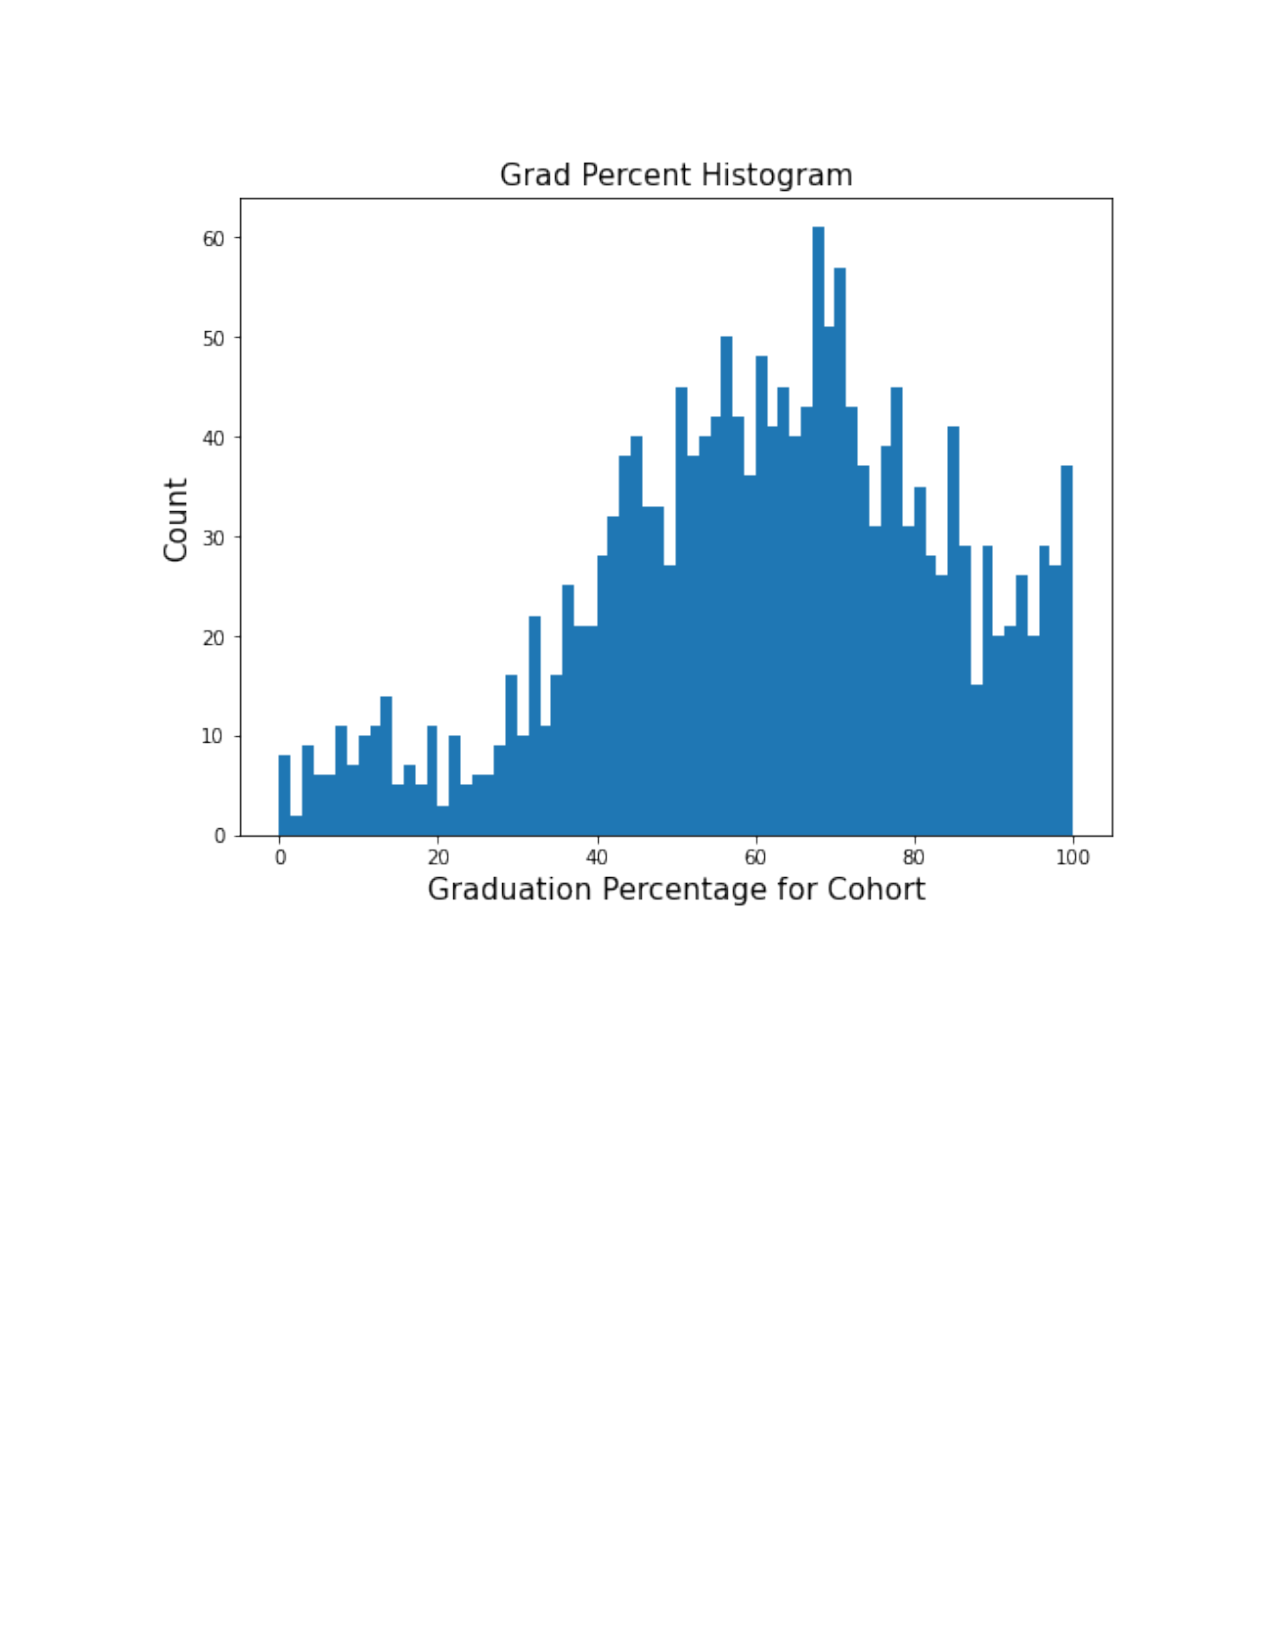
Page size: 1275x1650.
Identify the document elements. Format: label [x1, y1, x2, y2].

picture [150, 150, 1125, 920]
